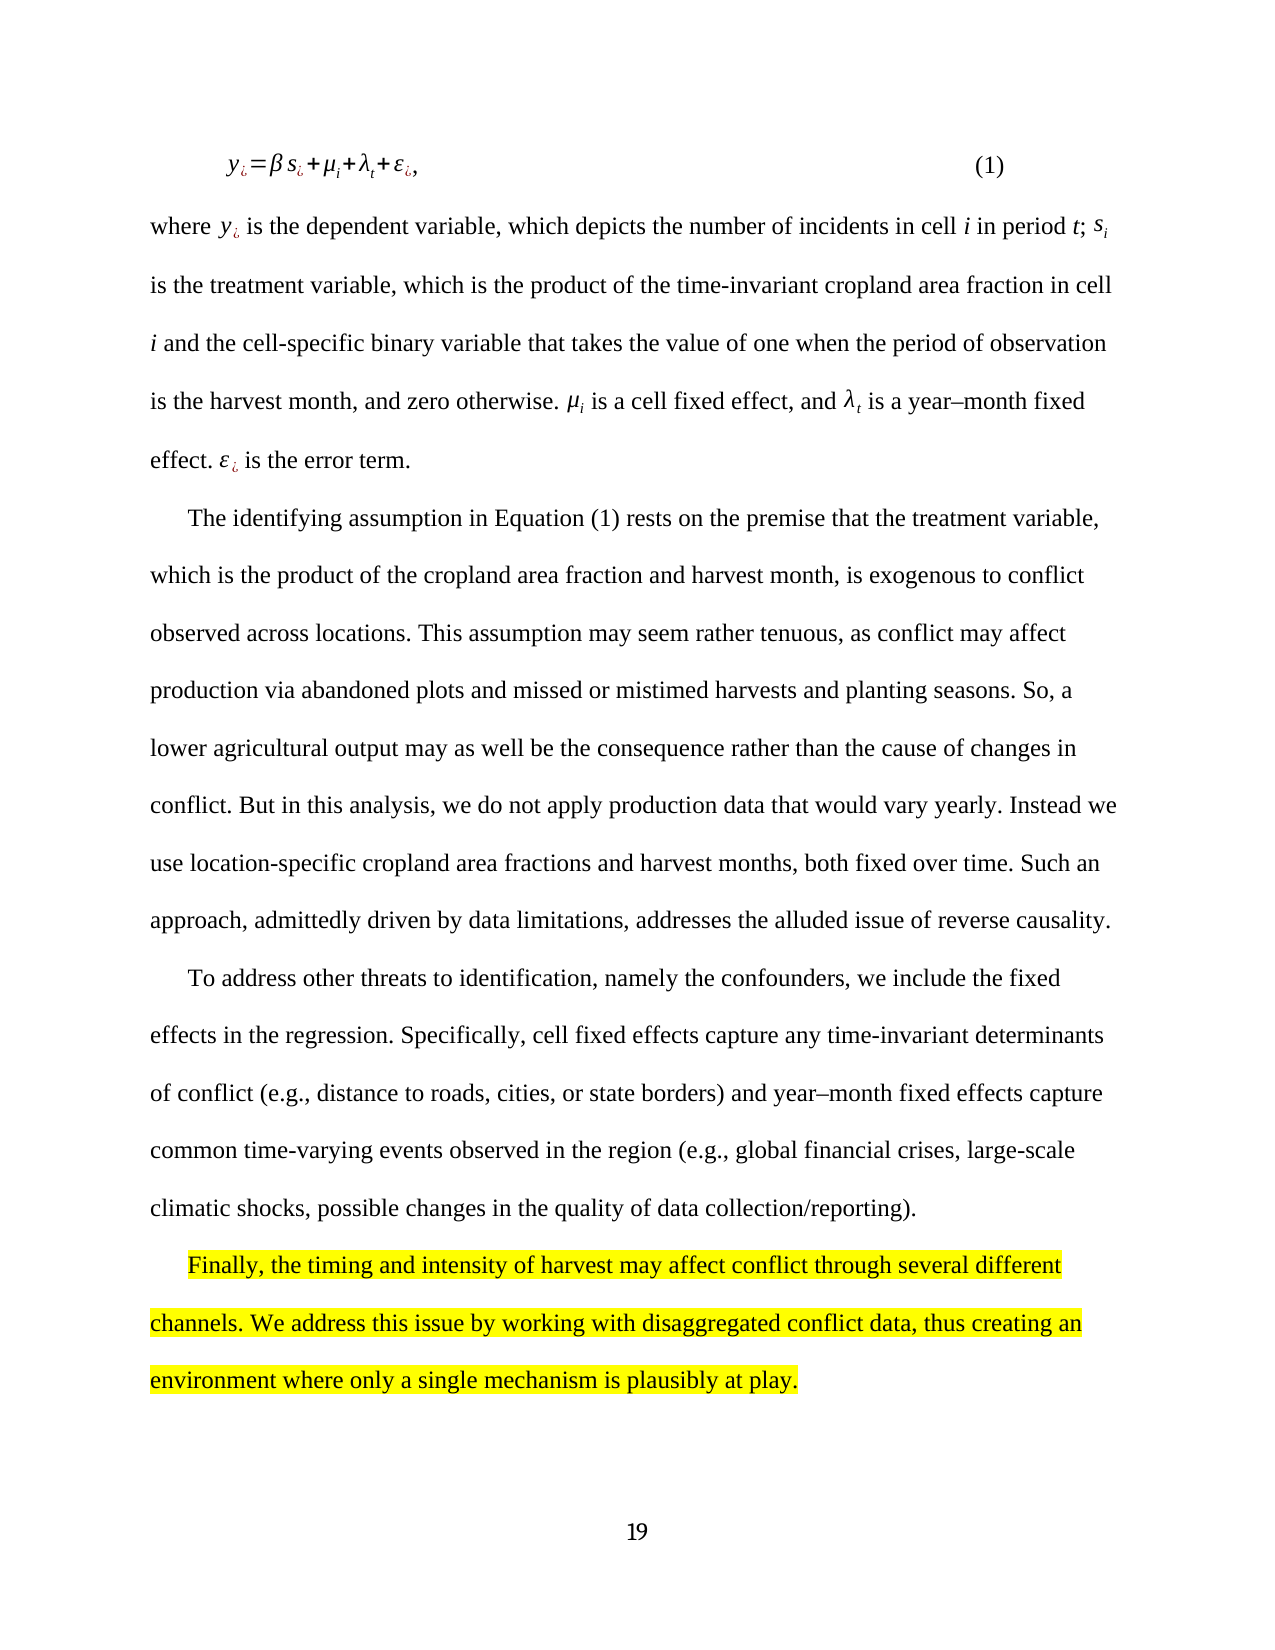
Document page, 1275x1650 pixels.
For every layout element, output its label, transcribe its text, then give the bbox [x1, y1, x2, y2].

text The identifying assumption in Equation (1) rests on the premise that the treatment variable, which is the product of the cropland area fraction and harvest month, is exogenous to conflict observed across locations. This assumption may seem rather tenuous, as conflict may affect production via abandoned plots and missed or mistimed harvests and planting seasons. So, a lower agricultural output may as well be the consequence rather than the cause of changes in conflict. But in this analysis, we do not apply production data that would vary yearly. Instead we use location-specific cropland area fractions and harvest months, both fixed over time. Such an approach, admittedly driven by data limitations, addresses the alluded issue of reverse causality. [150, 503, 1125, 934]
text where is the dependent variable, which depicts the number of incidents in cell i in period t; is the treatment variable, which is the product of the time-invariant cropland area fraction in cell i and the cell-specific binary variable that takes the value of one when the period of observation is the harvest month, and zero otherwise. is a cell fixed effect, and is a year–month fixed effect. is the error term. [150, 210, 1125, 474]
text To address other threats to identification, namely the confounders, we include the fixed effects in the regression. Specifically, cell fixed effects capture any time-invariant determinants of conflict (e.g., distance to roads, cities, or state borders) and year–month fixed effects capture common time-varying events observed in the region (e.g., global financial crises, large-scale climatic shocks, possible changes in the quality of data collection/reporting). [150, 963, 1125, 1222]
text , (1) [150, 150, 1125, 181]
text Finally, the timing and intensity of harvest may affect conflict through several different channels. We address this issue by working with disaggregated conflict data, thus creating an environment where only a single mechanism is plausibly at play. [150, 1250, 1125, 1394]
